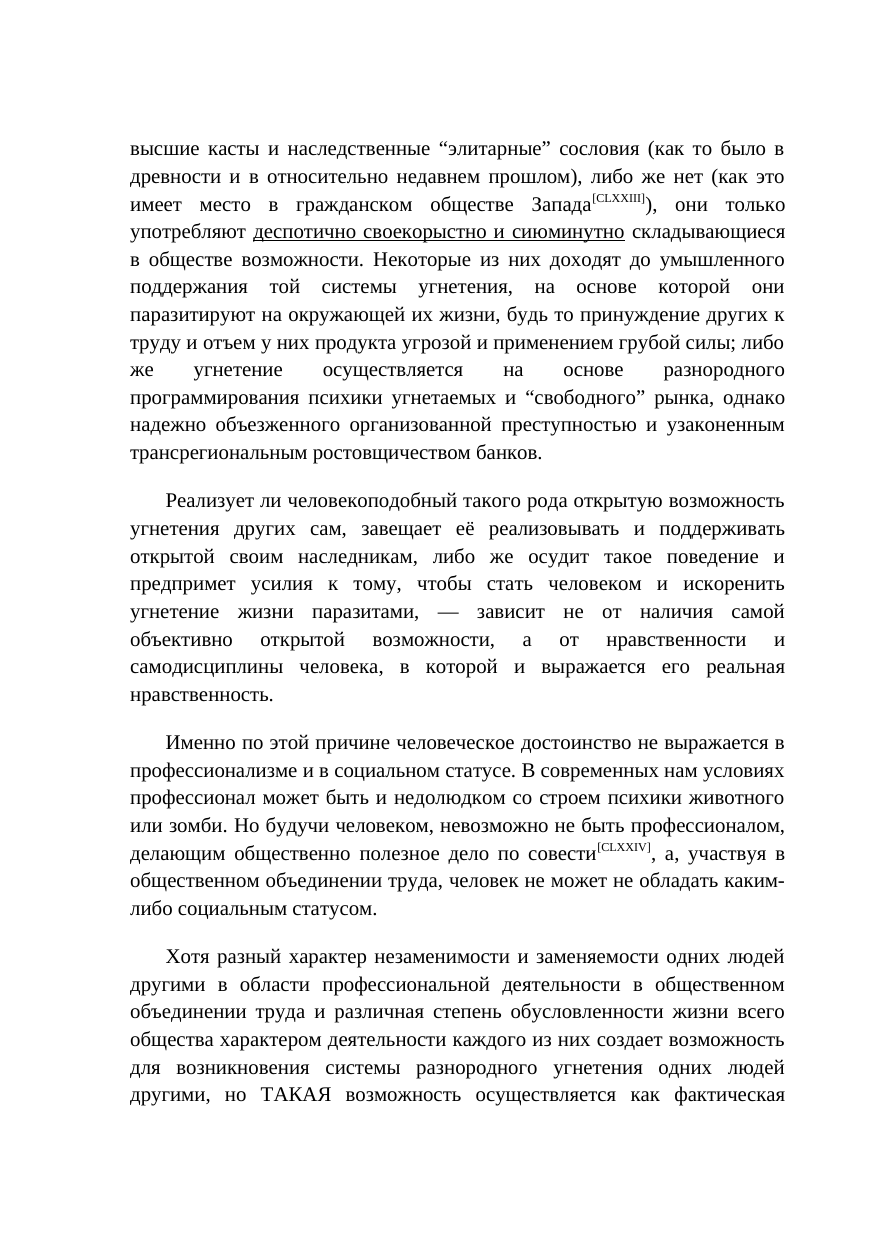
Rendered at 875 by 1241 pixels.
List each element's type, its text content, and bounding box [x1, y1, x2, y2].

text Именно по этой причине человеческое достоинство не выражается в профессионализме и в социальном статусе. В современных нам условиях профессионал может быть и недолюдком со строем психики животного или зомби. Но будучи человеком, невозможно не быть профессионалом, делающим общественно полезное дело по совести[CLXXIV], а, участвуя в общественном объединении труда, человек не может не обладать каким-либо социальным статусом. [130, 730, 785, 920]
text Реализует ли человекоподобный такого рода открытую возможность угнетения других сам, завещает её реализовывать и поддерживать открытой своим наследникам, либо же осудит такое поведение и предпримет усилия к тому, чтобы стать человеком и искоренить угнетение жизни паразитами, — зависит не от наличия самой объективно открытой возможности, а от нравственности и самодисциплины человека, в которой и выражается его реальная нравственность. [130, 488, 785, 706]
